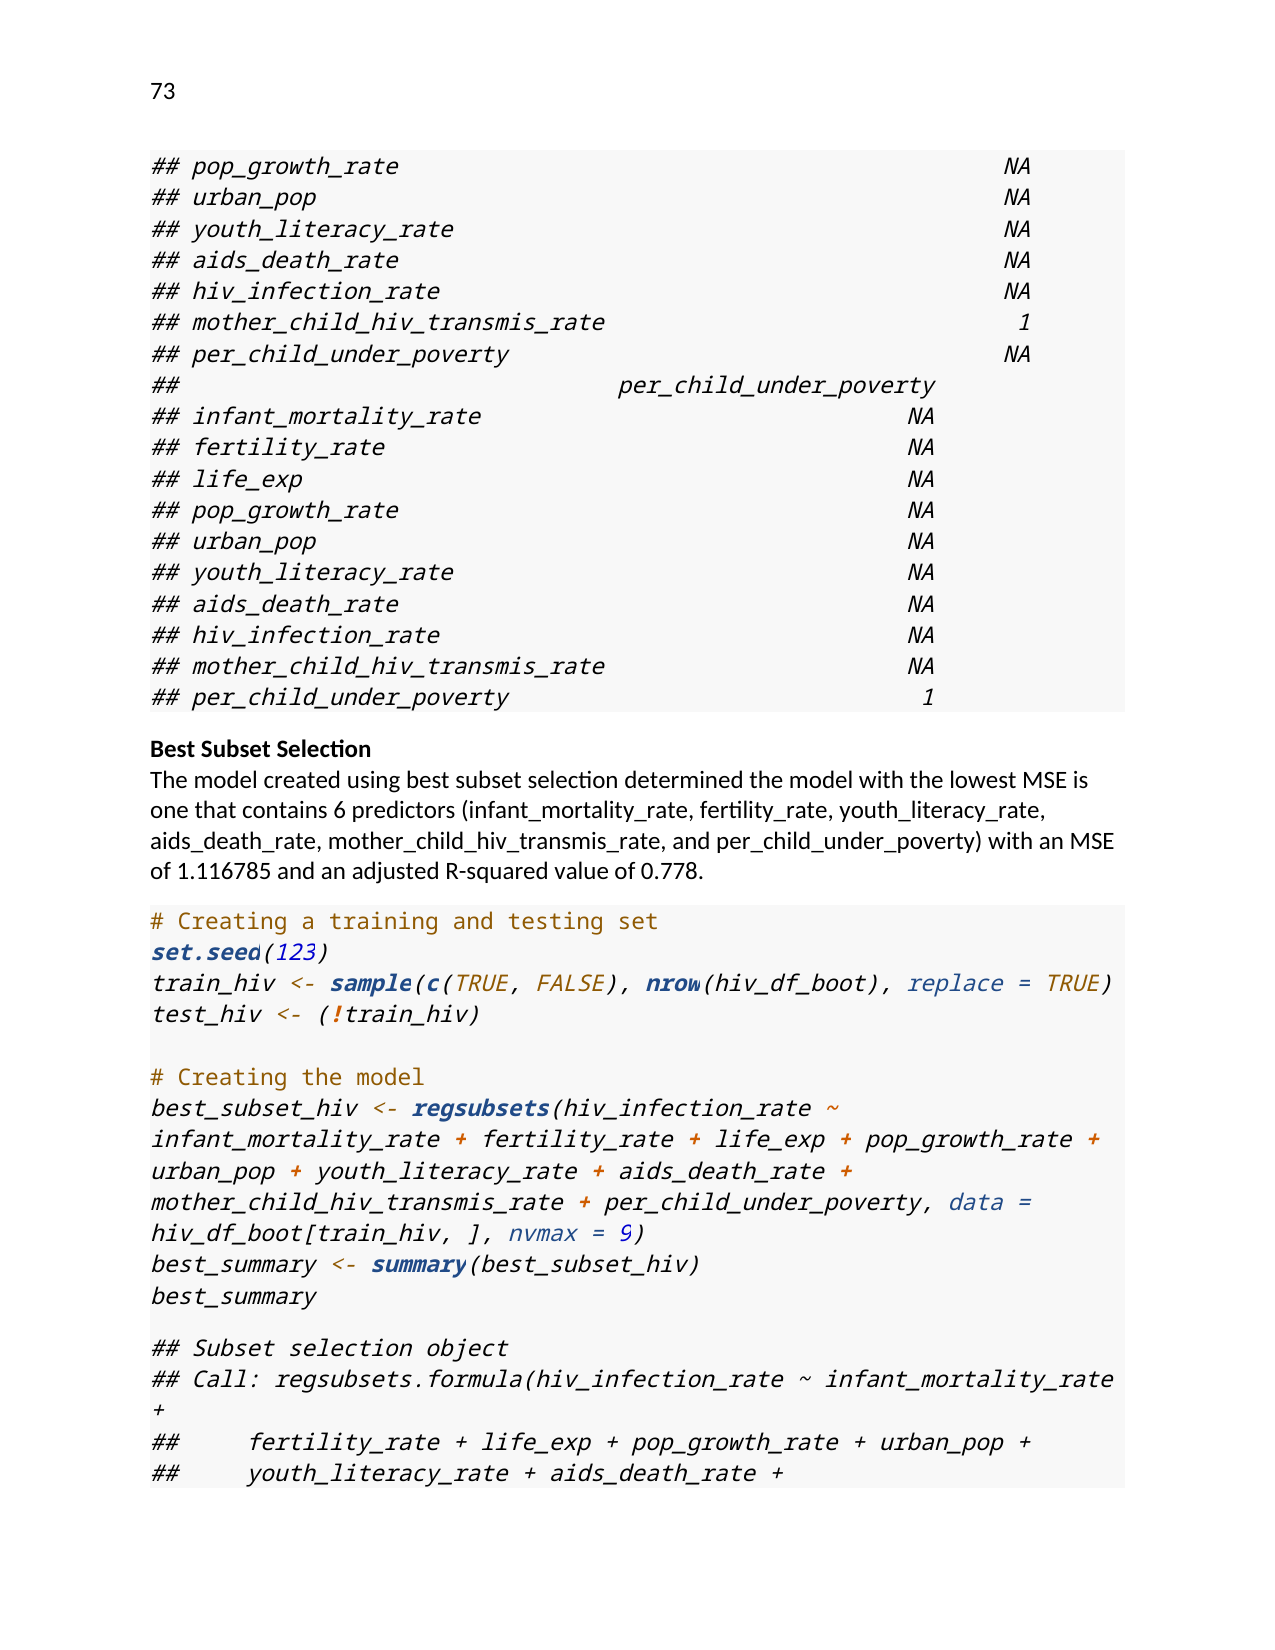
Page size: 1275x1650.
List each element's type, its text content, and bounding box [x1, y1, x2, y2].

text Best Subset Selection The model created using best subset selection determined the model with the lowest MSE is one that contains 6 predictors (infant_mortality_rate, fertility_rate, youth_literacy_rate, aids_death_rate, mother_child_hiv_transmis_rate, and per_child_under_poverty) with an MSE of 1.116785 and an adjusted R-squared value of 0.778. [150, 733, 1125, 886]
text # Creating a training and testing set set.seed(123) train_hiv <- sample(c(TRUE, FALSE), nrow(hiv_df_boot), replace = TRUE) test_hiv <- (!train_hiv) # Creating the model best_subset_hiv <- regsubsets(hiv_infection_rate ~ infant_mortality_rate + fertility_rate + life_exp + pop_growth_rate + urban_pop + youth_literacy_rate + aids_death_rate + mother_child_hiv_transmis_rate + per_child_under_poverty, data = hiv_df_boot[train_hiv, ], nvmax = 9) best_summary <- summary(best_subset_hiv) best_summary [150, 905, 1125, 1311]
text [150, 150, 1125, 712]
